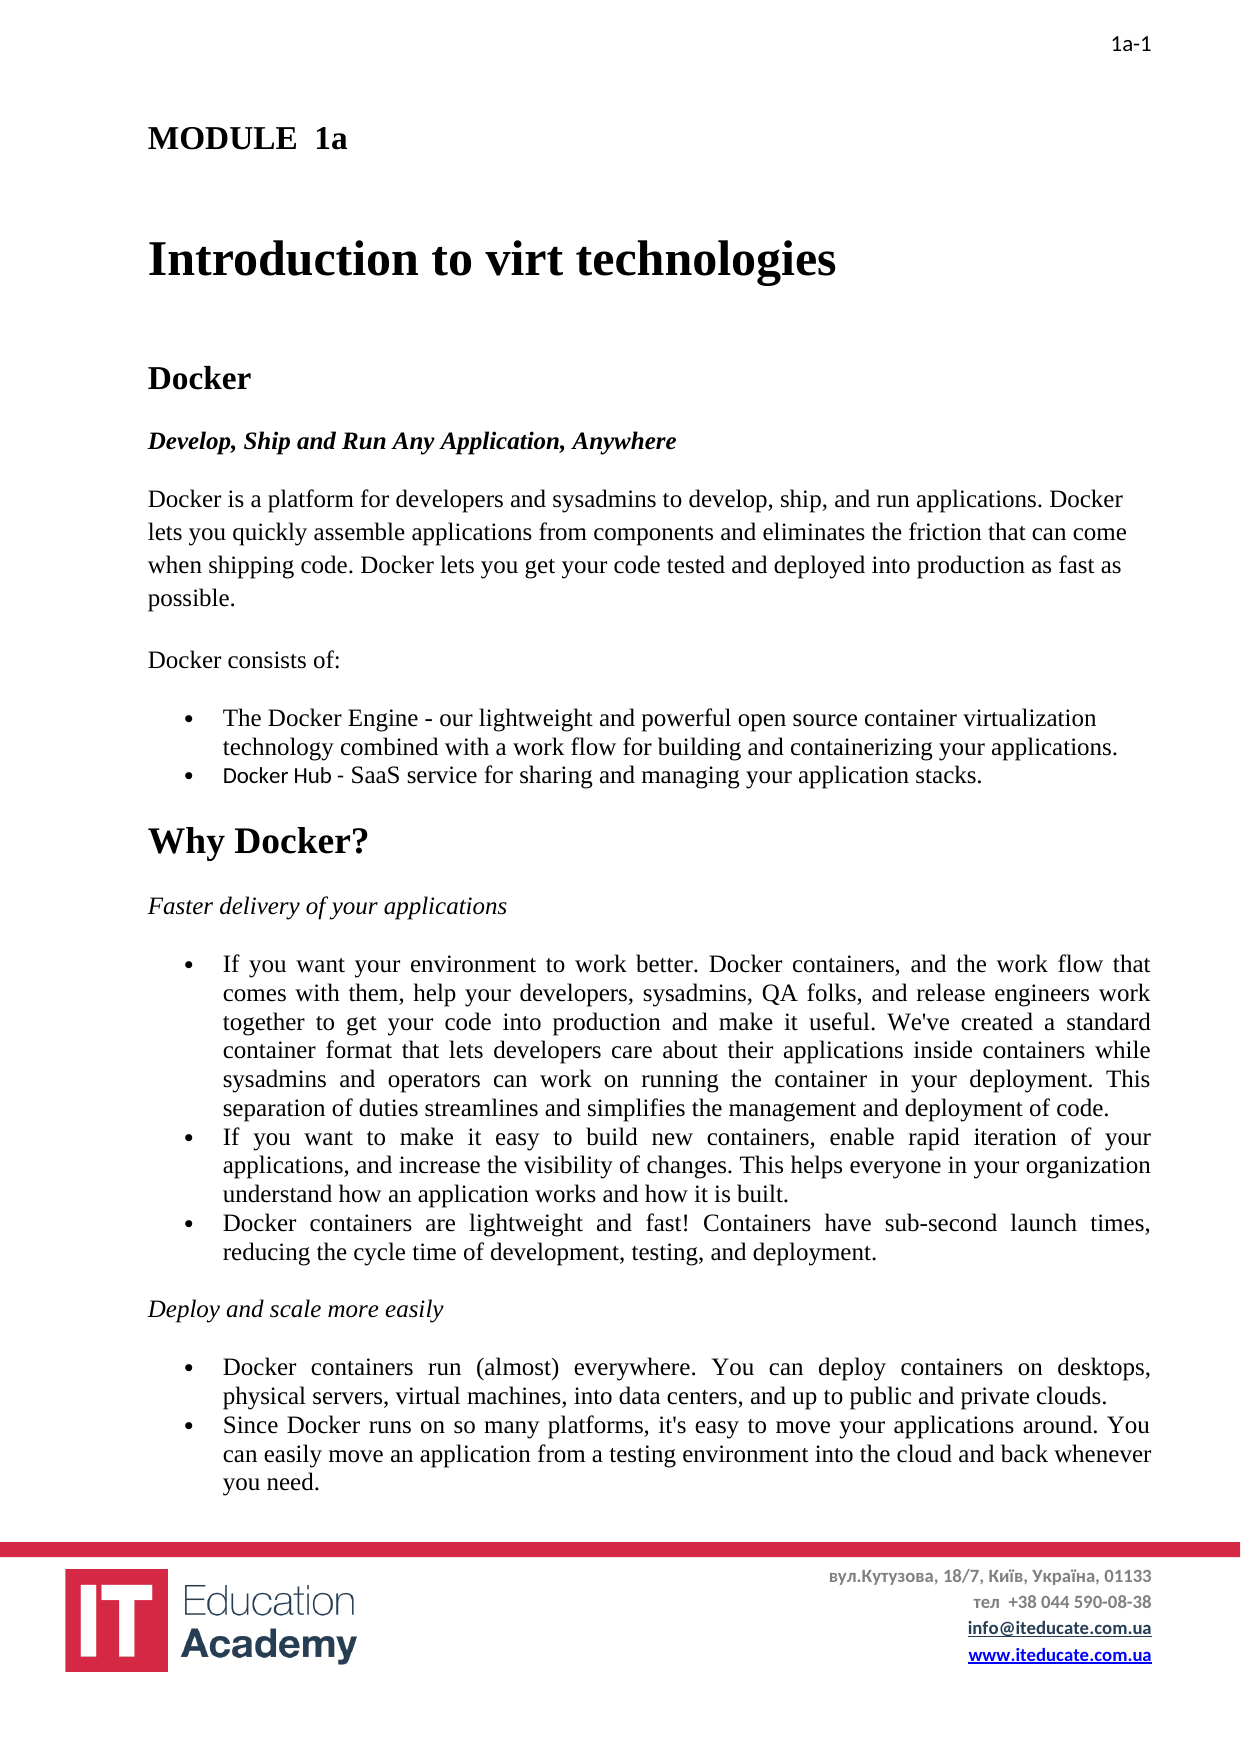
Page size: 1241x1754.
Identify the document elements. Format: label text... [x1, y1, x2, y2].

text Faster delivery of your applications [148, 891, 1152, 920]
list Since Docker runs on so many platforms, it's easy to move your applications around. You can easily move an application from a testing environment into the cloud and back whenever you need. [185, 1410, 1152, 1496]
text Docker consists of: [148, 645, 1152, 674]
list Docker containers are lightweight and fast! Containers have sub-second launch times, reducing the cycle time of development, testing, and deployment. [185, 1208, 1152, 1265]
text Docker is a platform for developers and sysadmins to develop, ship, and run applications. Docker lets you quickly assemble applications from components and eliminates the friction that can come when shipping code. Docker lets you get your code tested and deployed into production as fast as possible. [148, 484, 1152, 612]
list If you want to make it easy to build new containers, enable rapid iteration of your applications, and increase the visibility of changes. This helps everyone in your organization understand how an application works and how it is built. [185, 1122, 1152, 1208]
text MODULE 1a [148, 118, 1152, 156]
text Deploy and scale more easily [148, 1294, 1152, 1323]
text Develop, Ship and Run Any Application, Anywhere [148, 426, 1152, 455]
list The Docker Engine - our lightweight and powerful open source container virtualization technology combined with a work flow for building and containerizing your applications. [185, 703, 1152, 761]
list Docker containers run (almost) everywhere. You can deploy containers on desktops, physical servers, virtual machines, into data centers, and up to public and private clouds. [185, 1352, 1152, 1410]
text Docker [148, 315, 1152, 397]
text Why Docker? [148, 819, 1152, 862]
picture [65, 1569, 357, 1672]
text Introduction to virt technologies [148, 186, 1152, 286]
list Docker Hub - SaaS service for sharing and managing your application stacks. [185, 761, 1152, 790]
list If you want your environment to work better. Docker containers, and the work flow that comes with them, help your developers, sysadmins, QA folks, and release engineers work together to get your code into production and make it useful. We've created a standard container format that lets developers care about their applications inside containers while sysadmins and operators can work on running the container in your deployment. This separation of duties streamlines and simplifies the management and deployment of code. [185, 949, 1152, 1122]
